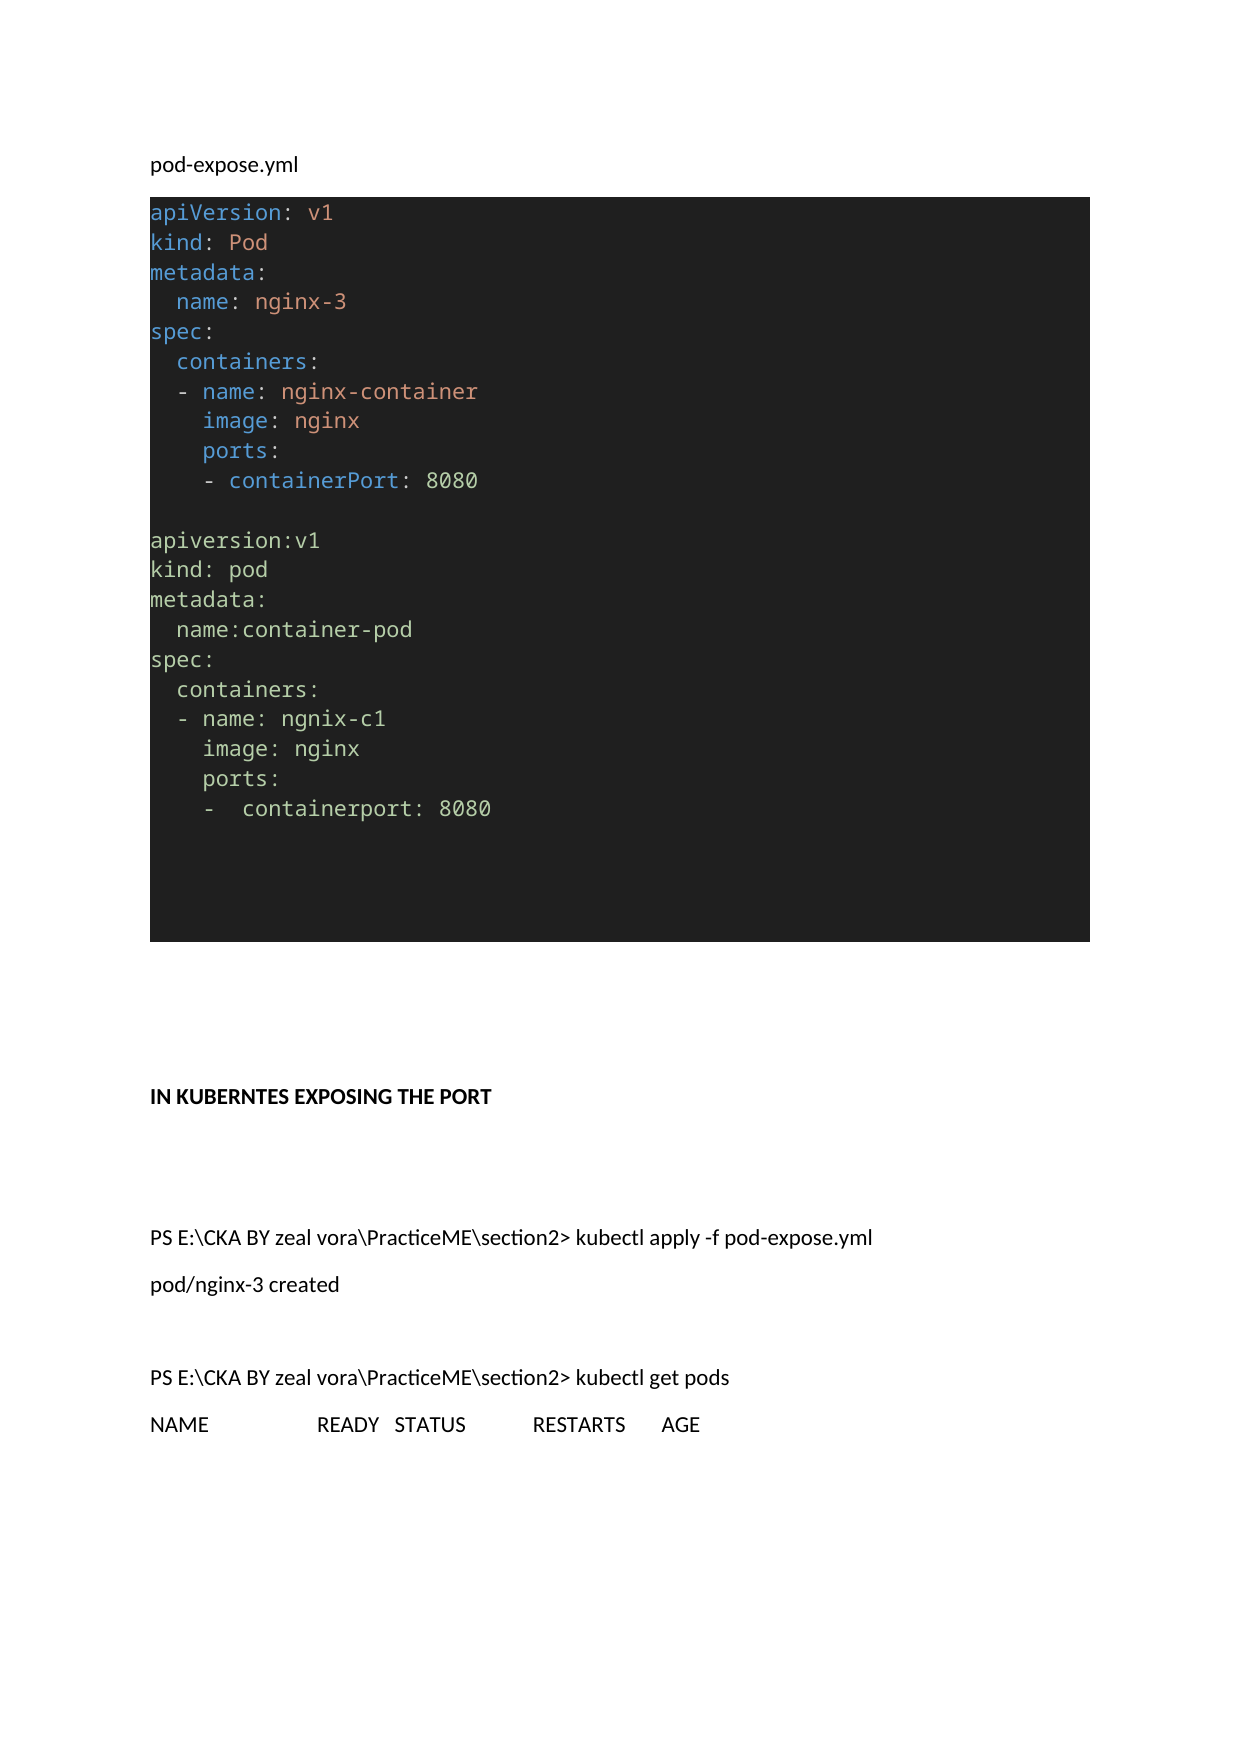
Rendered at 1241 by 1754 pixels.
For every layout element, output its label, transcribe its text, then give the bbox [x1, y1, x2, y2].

text apiversion:v1 [150, 524, 1090, 554]
text - containerPort: 8080 [150, 465, 1090, 495]
text - name: nginx-container [150, 376, 1090, 405]
text - name: ngnix-c1 [150, 703, 1090, 733]
text IN KUBERNTES EXPOSING THE PORT [150, 1082, 1090, 1110]
text image: nginx [150, 405, 1090, 435]
text name: nginx-3 [150, 286, 1090, 316]
text pod-expose.yml [150, 150, 1090, 178]
text containers: [150, 346, 1090, 376]
text NAME READY STATUS RESTARTS AGE [150, 1410, 1090, 1438]
text PS E:\CKA BY zeal vora\PracticeME\section2> kubectl apply -f pod-expose.yml [150, 1223, 1090, 1251]
text kind: pod [150, 554, 1090, 584]
text - containerport: 8080 [150, 793, 1090, 822]
text containers: [150, 673, 1090, 703]
text spec: [150, 644, 1090, 673]
text pod/nginx-3 created [150, 1270, 1090, 1298]
text ports: [150, 763, 1090, 793]
text apiVersion: v1 [150, 197, 1090, 227]
text spec: [150, 316, 1090, 346]
text name:container-pod [150, 614, 1090, 644]
text ports: [150, 435, 1090, 465]
text metadata: [150, 584, 1090, 614]
text image: nginx [150, 733, 1090, 763]
text kind: Pod [150, 227, 1090, 256]
text metadata: [150, 256, 1090, 286]
text PS E:\CKA BY zeal vora\PracticeME\section2> kubectl get pods [150, 1363, 1090, 1392]
